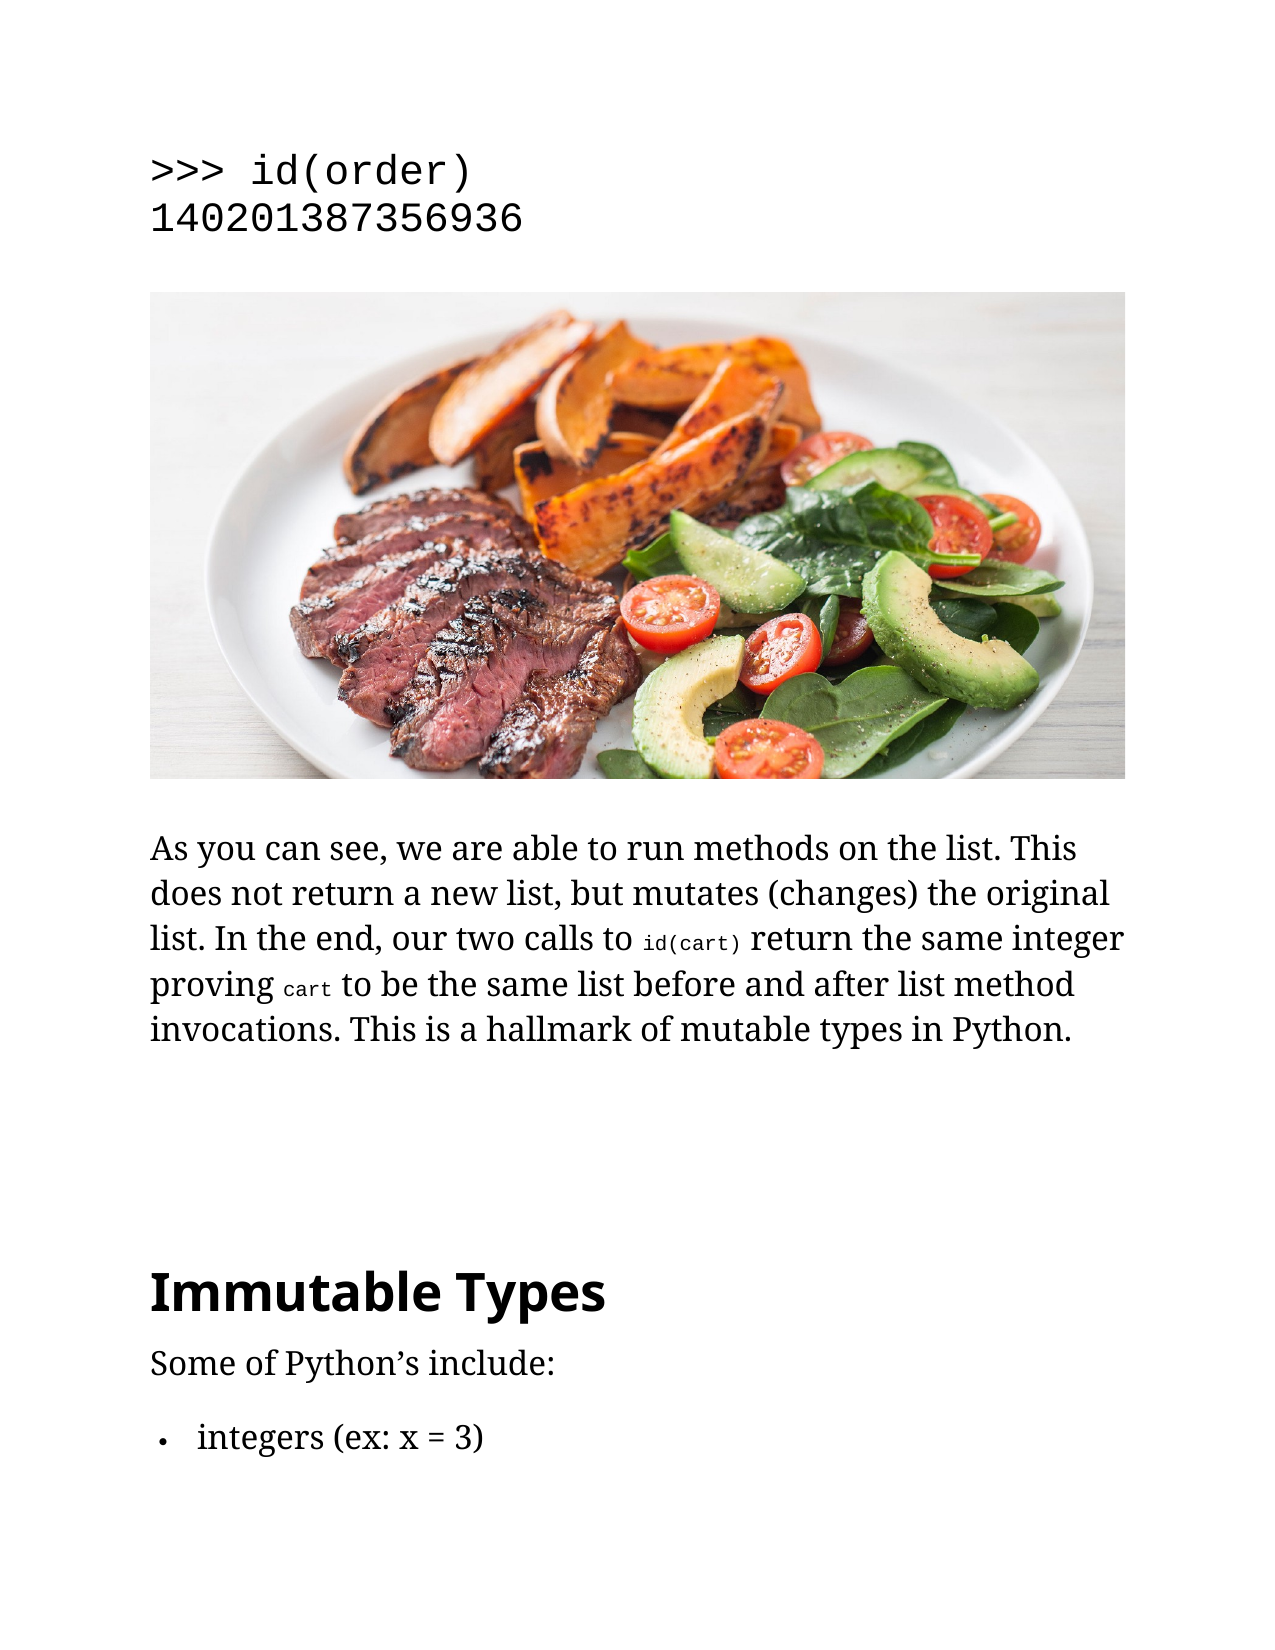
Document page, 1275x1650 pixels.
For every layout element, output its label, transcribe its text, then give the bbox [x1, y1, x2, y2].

list integers (ex: x = 3) [159, 1414, 1125, 1459]
picture [150, 292, 1125, 779]
text Some of Python’s include: [150, 1339, 1125, 1385]
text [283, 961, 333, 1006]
subtitle Immutable Types [150, 1255, 1125, 1327]
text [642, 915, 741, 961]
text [150, 150, 1125, 244]
